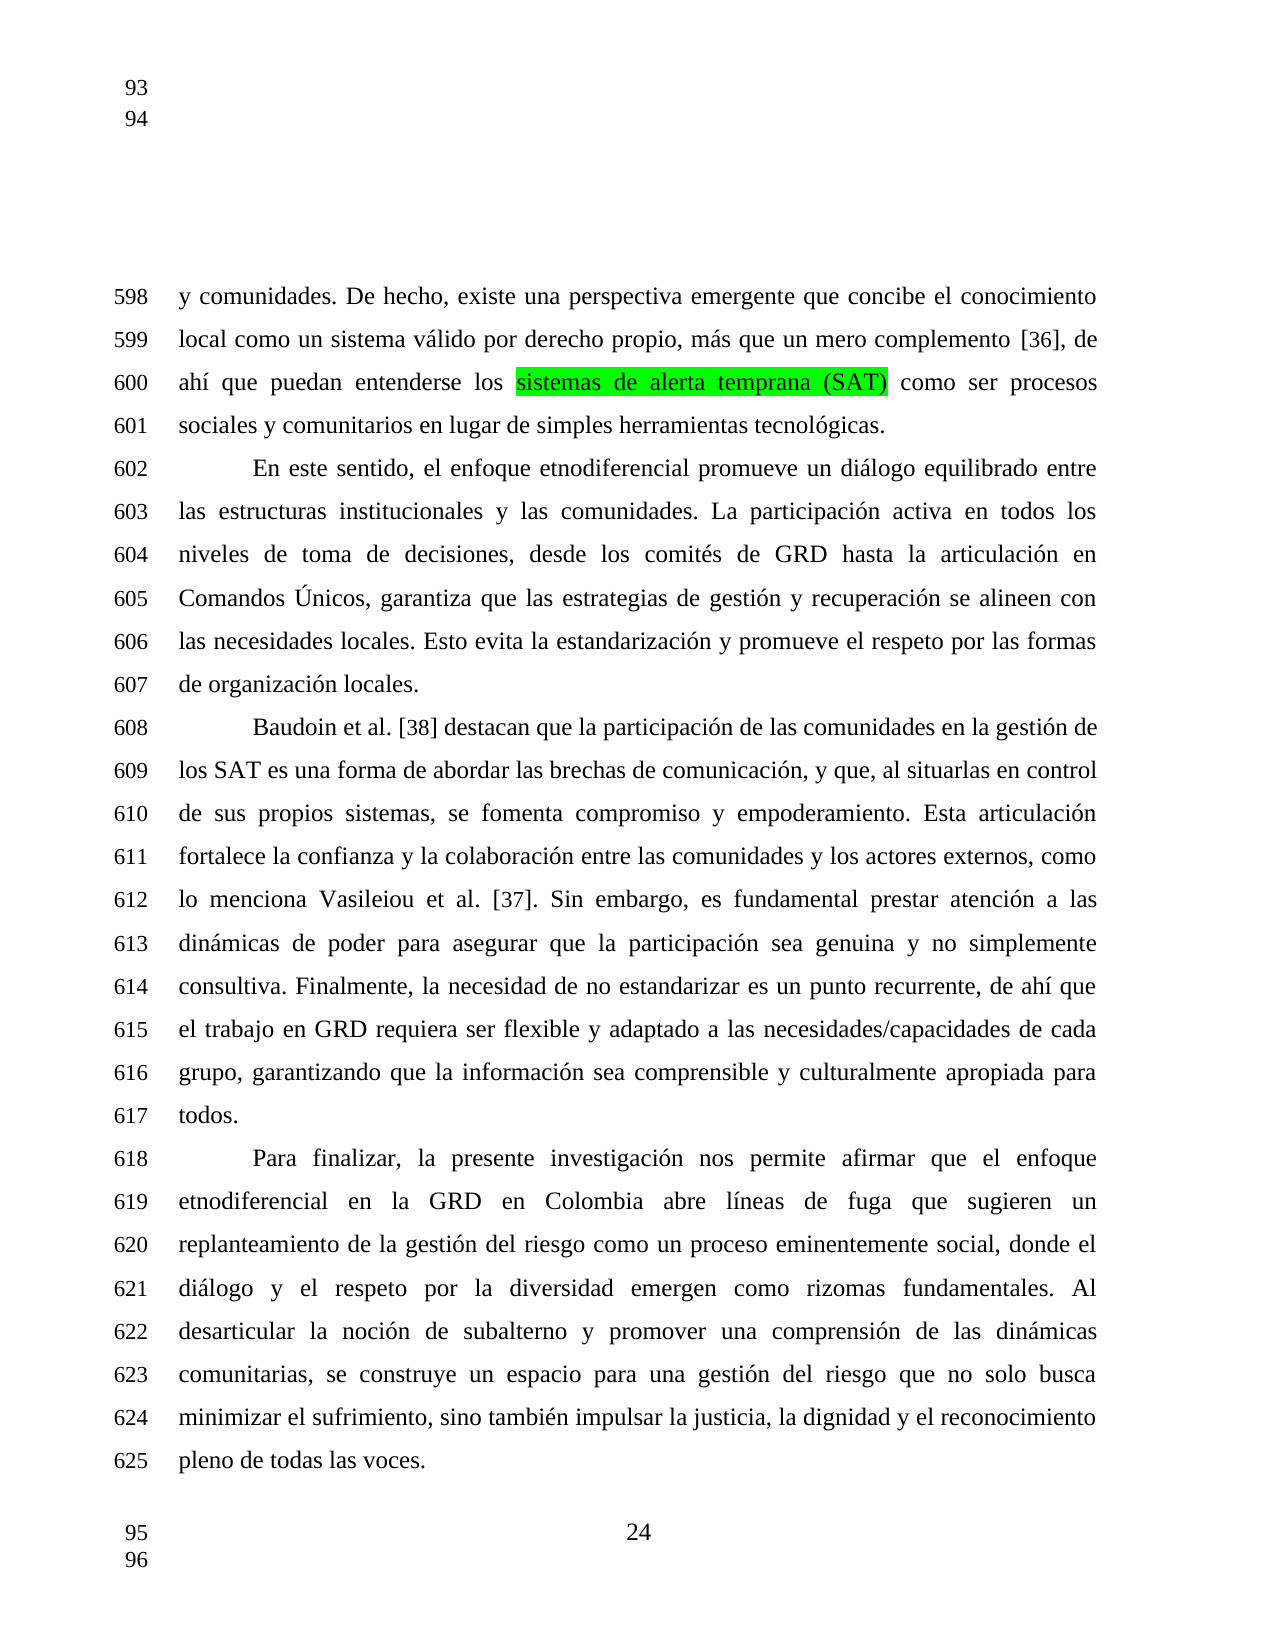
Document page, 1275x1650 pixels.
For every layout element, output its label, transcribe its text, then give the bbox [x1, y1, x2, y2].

text En este sentido, el enfoque etnodiferencial promueve un diálogo equilibrado entre las estructuras institucionales y las comunidades. La participación activa en todos los niveles de toma de decisiones, desde los comités de GRD hasta la articulación en Comandos Únicos, garantiza que las estrategias de gestión y recuperación se alineen con las necesidades locales. Esto evita la estandarización y promueve el respeto por las formas de organización locales. [178, 453, 1098, 698]
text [178, 281, 1098, 439]
text Para finalizar, la presente investigación nos permite afirmar que el enfoque etnodiferencial en la GRD en Colombia abre líneas de fuga que sugieren un replanteamiento de la gestión del riesgo como un proceso eminentemente social, donde el diálogo y el respeto por la diversidad emergen como rizomas fundamentales. Al desarticular la noción de subalterno y promover una comprensión de las dinámicas comunitarias, se construye un espacio para una gestión del riesgo que no solo busca minimizar el sufrimiento, sino también impulsar la justicia, la dignidad y el reconocimiento pleno de todas las voces. [178, 1143, 1098, 1474]
text Baudoin et al. [38] destacan que la participación de las comunidades en la gestión de los SAT es una forma de abordar las brechas de comunicación, y que, al situarlas en control de sus propios sistemas, se fomenta compromiso y empoderamiento. Esta articulación fortalece la confianza y la colaboración entre las comunidades y los actores externos, como lo menciona Vasileiou et al. [37]. Sin embargo, es fundamental prestar atención a las dinámicas de poder para asegurar que la participación sea genuina y no simplemente consultiva. Finalmente, la necesidad de no estandarizar es un punto recurrente, de ahí que el trabajo en GRD requiera ser flexible y adaptado a las necesidades/capacidades de cada grupo, garantizando que la información sea comprensible y culturalmente apropiada para todos. [178, 712, 1098, 1129]
